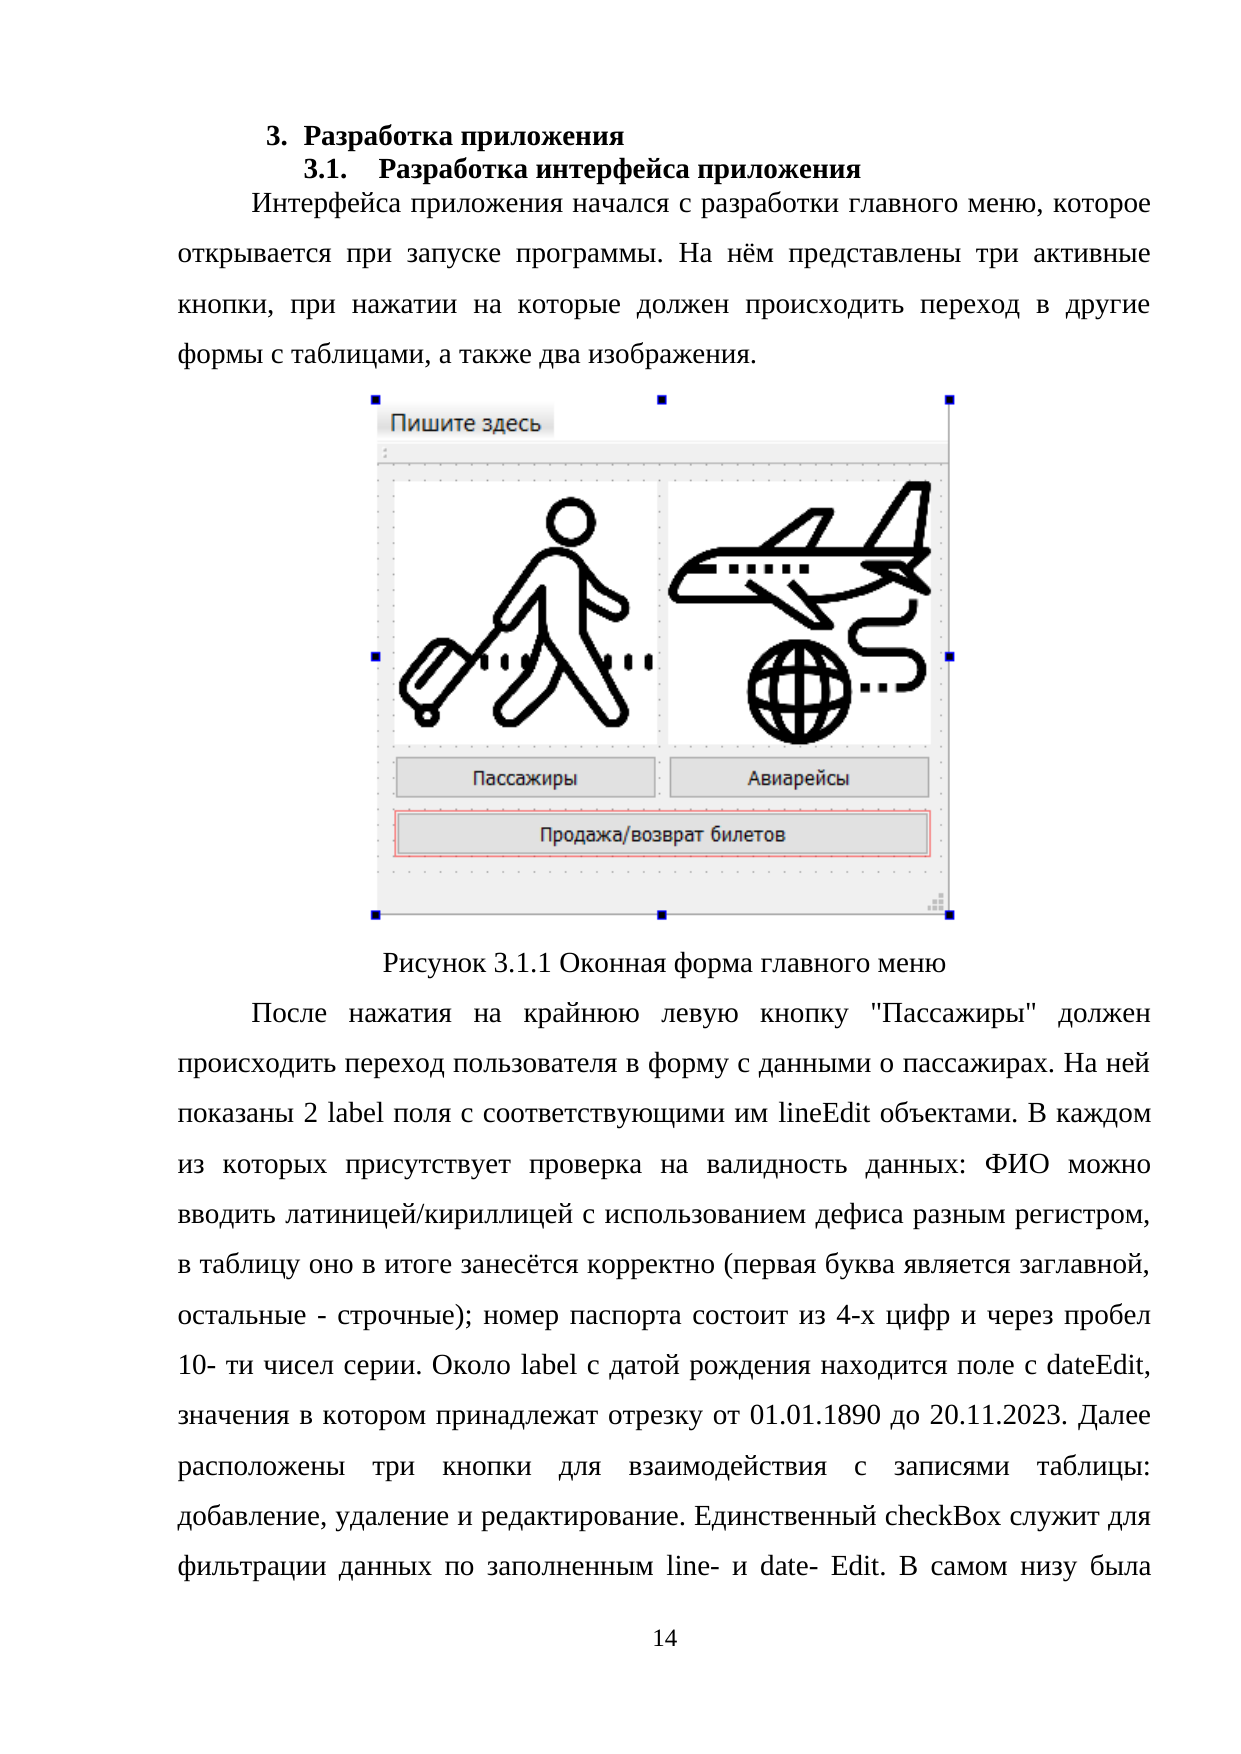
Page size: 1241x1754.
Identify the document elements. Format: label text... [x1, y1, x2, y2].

list Разработка приложения [266, 118, 1152, 152]
picture [365, 386, 964, 931]
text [177, 995, 1152, 1582]
text Рисунок 3.1.1 Оконная форма главного меню [177, 945, 1152, 978]
list Разработка интерфейса приложения [303, 152, 1152, 185]
text Интерфейса приложения начался с разработки главного меню, которое открывается при запуске программы. На нём представлены три активные кнопки, при нажатии на которые должен происходить переход в другие формы с таблицами, а также два изображения. [177, 185, 1152, 370]
